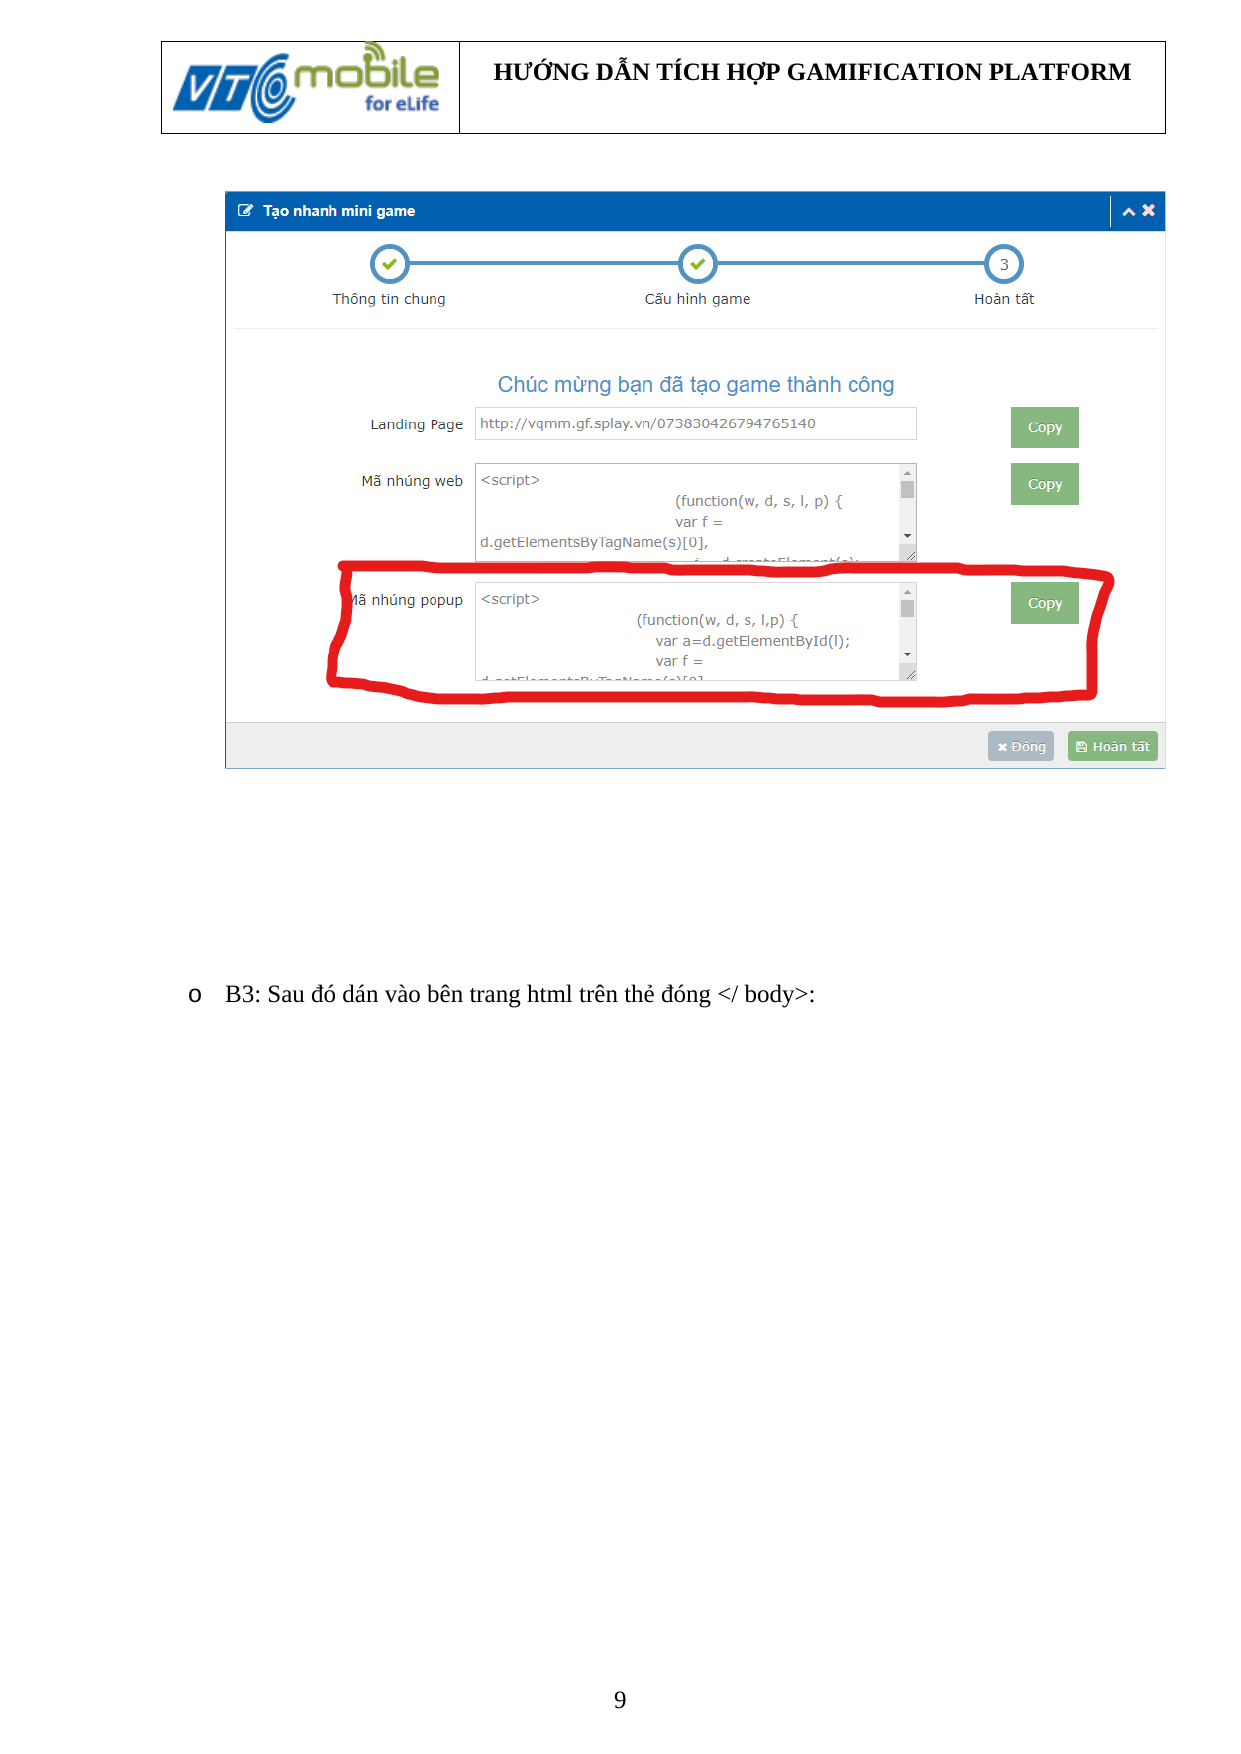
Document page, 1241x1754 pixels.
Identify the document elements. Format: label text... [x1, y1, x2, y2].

picture [173, 41, 439, 123]
list B3: Sau đó dán vào bên trang html trên thẻ đóng </ body>: [187, 979, 1090, 1009]
picture [225, 191, 1166, 769]
